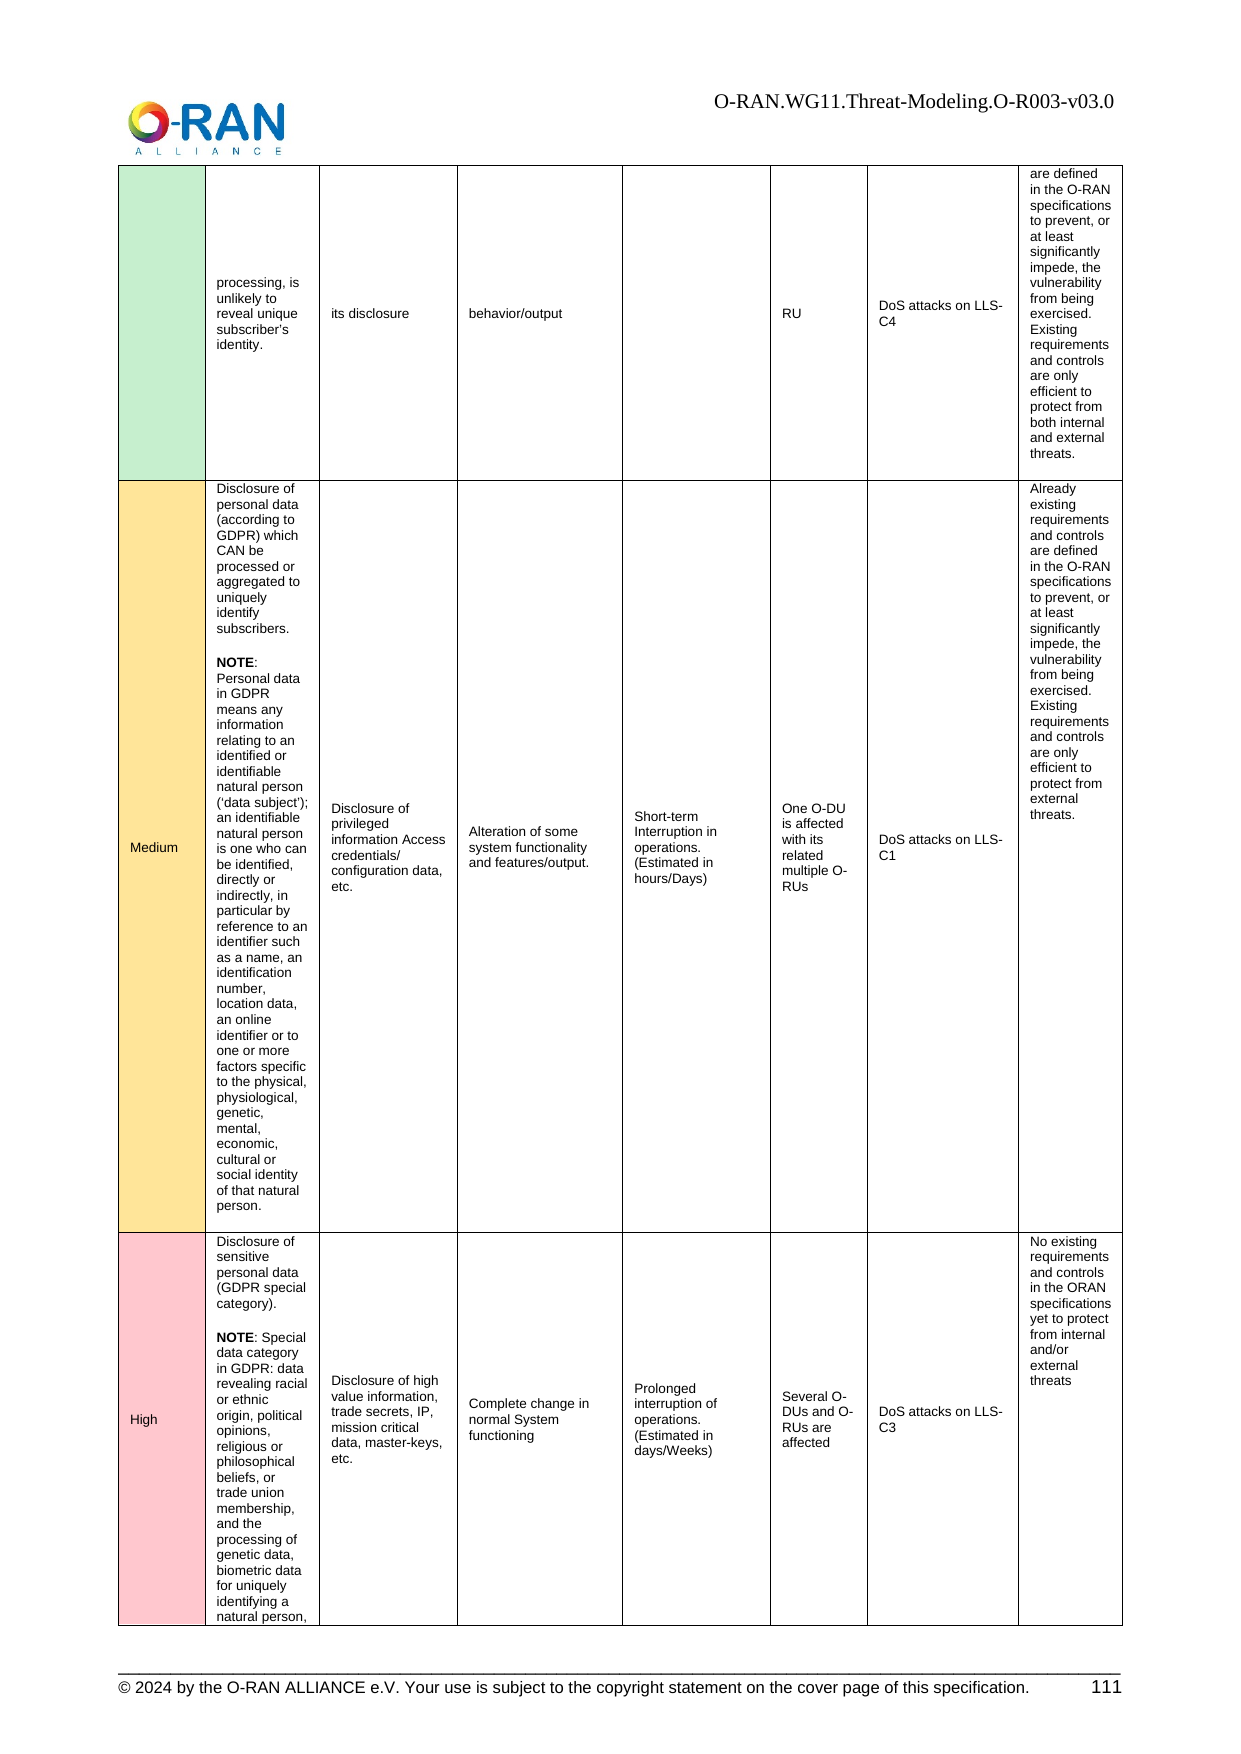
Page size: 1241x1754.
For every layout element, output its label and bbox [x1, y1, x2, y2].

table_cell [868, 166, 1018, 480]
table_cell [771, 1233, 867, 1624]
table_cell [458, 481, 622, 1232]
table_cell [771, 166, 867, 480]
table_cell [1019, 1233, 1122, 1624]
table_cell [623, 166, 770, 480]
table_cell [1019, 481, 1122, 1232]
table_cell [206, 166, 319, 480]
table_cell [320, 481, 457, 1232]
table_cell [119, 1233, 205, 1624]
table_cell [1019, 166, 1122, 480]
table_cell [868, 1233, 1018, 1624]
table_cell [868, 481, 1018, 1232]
picture [118, 88, 298, 165]
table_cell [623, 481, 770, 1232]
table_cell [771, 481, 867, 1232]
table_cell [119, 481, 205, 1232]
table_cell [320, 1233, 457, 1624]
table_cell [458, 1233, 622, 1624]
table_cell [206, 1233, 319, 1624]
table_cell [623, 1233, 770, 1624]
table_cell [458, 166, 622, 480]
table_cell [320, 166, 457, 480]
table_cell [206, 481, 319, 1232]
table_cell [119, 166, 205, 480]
